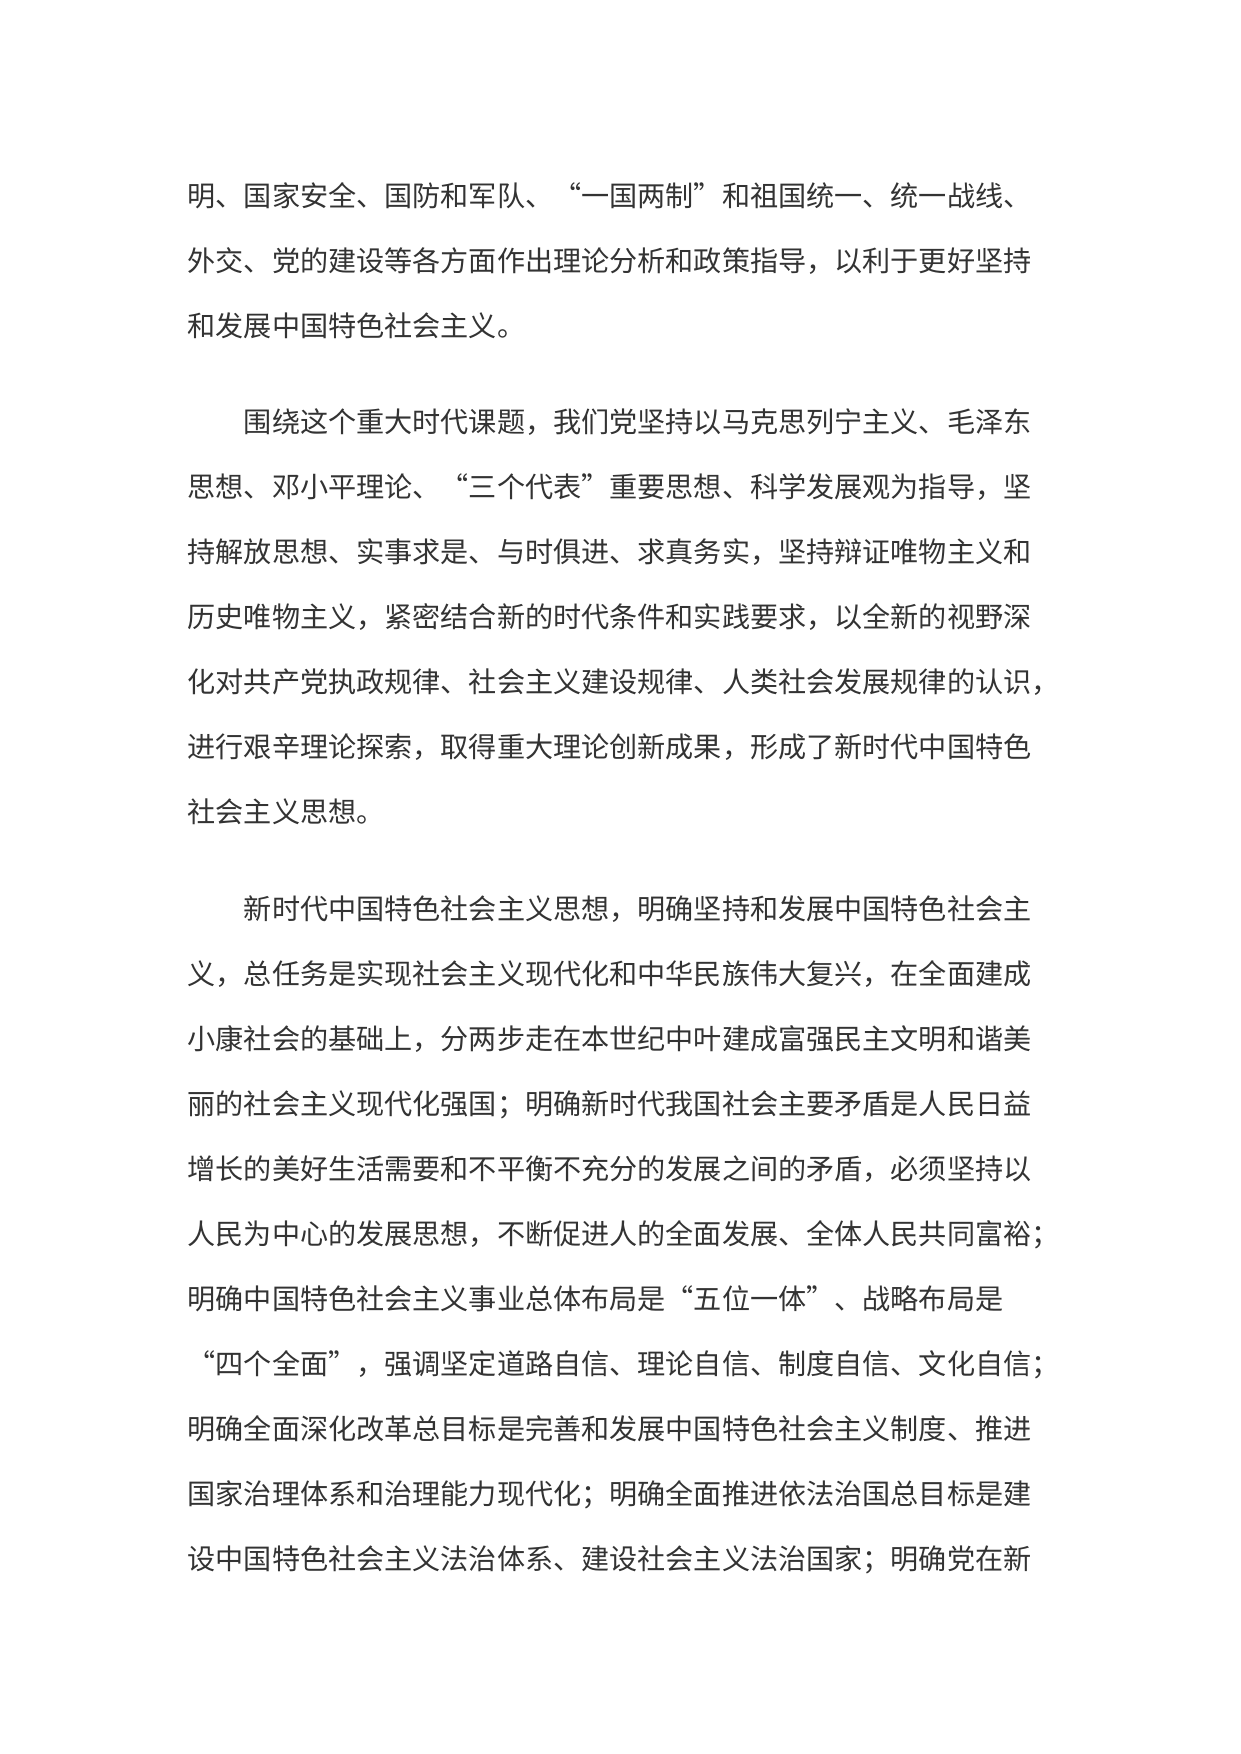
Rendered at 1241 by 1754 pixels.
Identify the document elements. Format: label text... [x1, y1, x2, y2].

text 围绕这个重大时代课题，我们党坚持以马克思列宁主义、毛泽东思想、邓小平理论、“三个代表”重要思想、科学发展观为指导，坚持解放思想、实事求是、与时俱进、求真务实，坚持辩证唯物主义和历史唯物主义，紧密结合新的时代条件和实践要求，以全新的视野深化对共产党执政规律、社会主义建设规律、人类社会发展规律的认识，进行艰辛理论探索，取得重大理论创新成果，形成了新时代中国特色社会主义思想。 [187, 388, 1053, 843]
